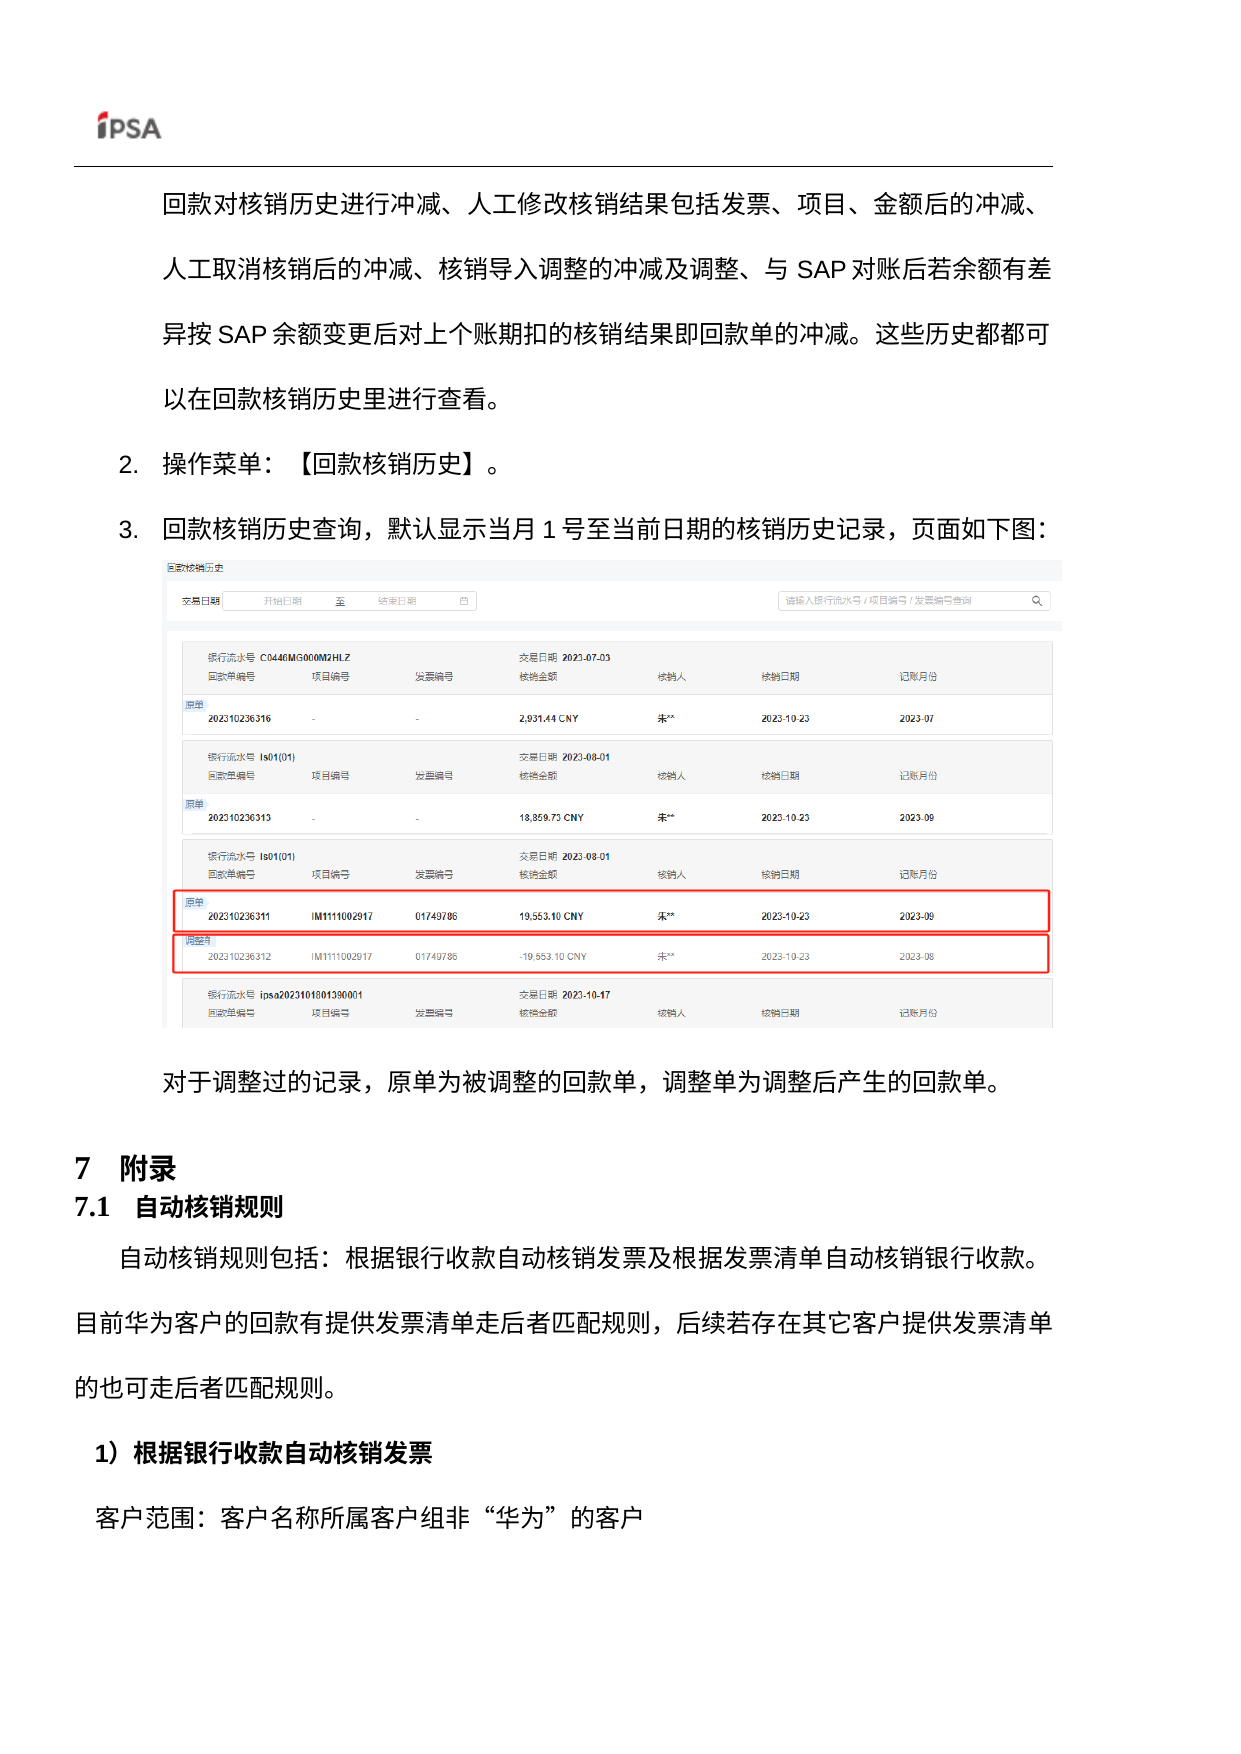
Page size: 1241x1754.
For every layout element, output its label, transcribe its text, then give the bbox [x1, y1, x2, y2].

text 对于调整过的记录，原单为被调整的回款单，调整单为调整后产生的回款单。 [162, 1048, 1053, 1113]
picture [92, 88, 168, 164]
picture [162, 560, 1062, 1028]
subtitle 自动核销规则 [74, 1188, 1053, 1224]
subtitle 附录 [74, 1146, 1053, 1188]
list 操作菜单：【回款核销历史】。 [118, 431, 1053, 496]
list 回款核销历史查询，默认显示当月1号至当前日期的核销历史记录，页面如下图： [118, 496, 1053, 561]
